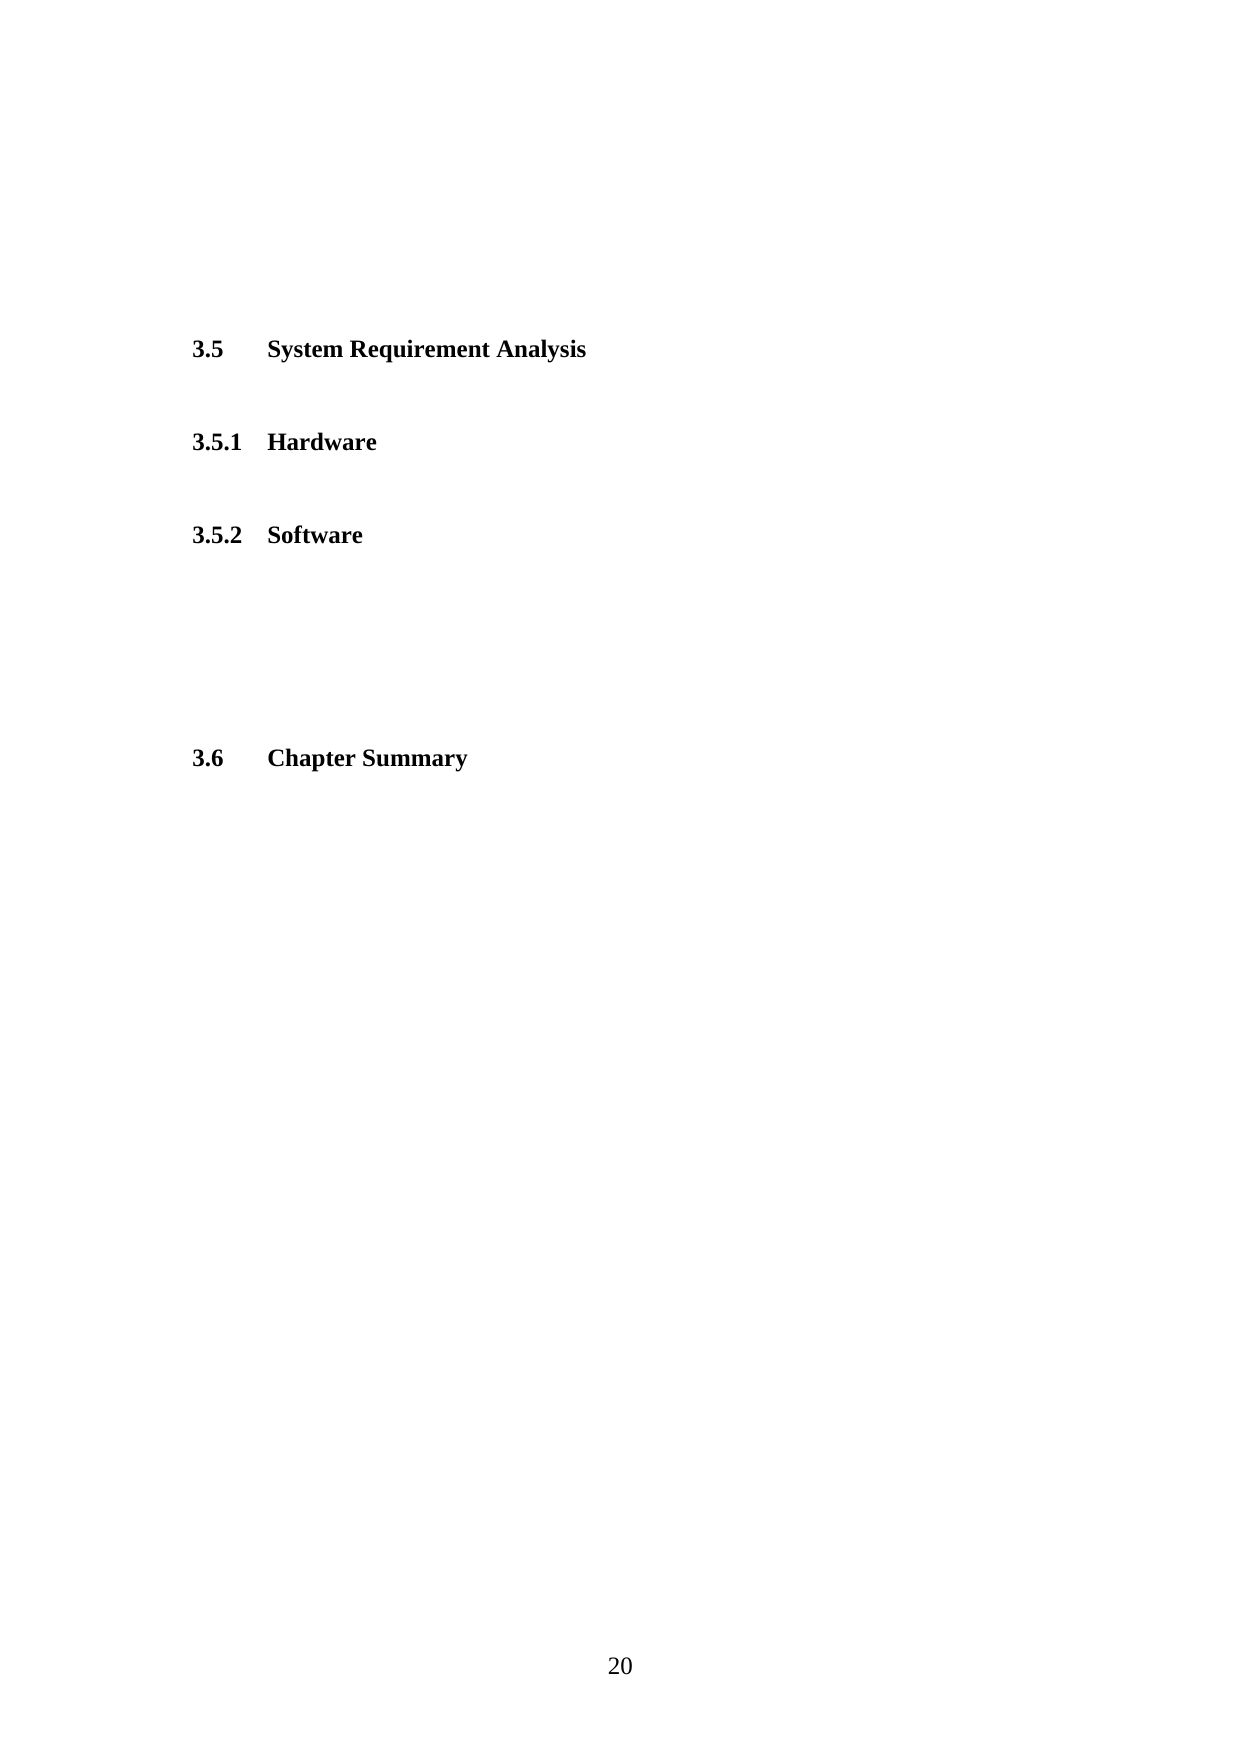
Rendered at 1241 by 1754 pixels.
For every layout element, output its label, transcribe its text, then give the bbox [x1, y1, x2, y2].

subtitle Chapter Summary [192, 743, 1048, 771]
subtitle Software [192, 520, 1048, 549]
subtitle System Requirement Analysis [192, 334, 1048, 363]
subtitle Hardware [192, 427, 1048, 456]
